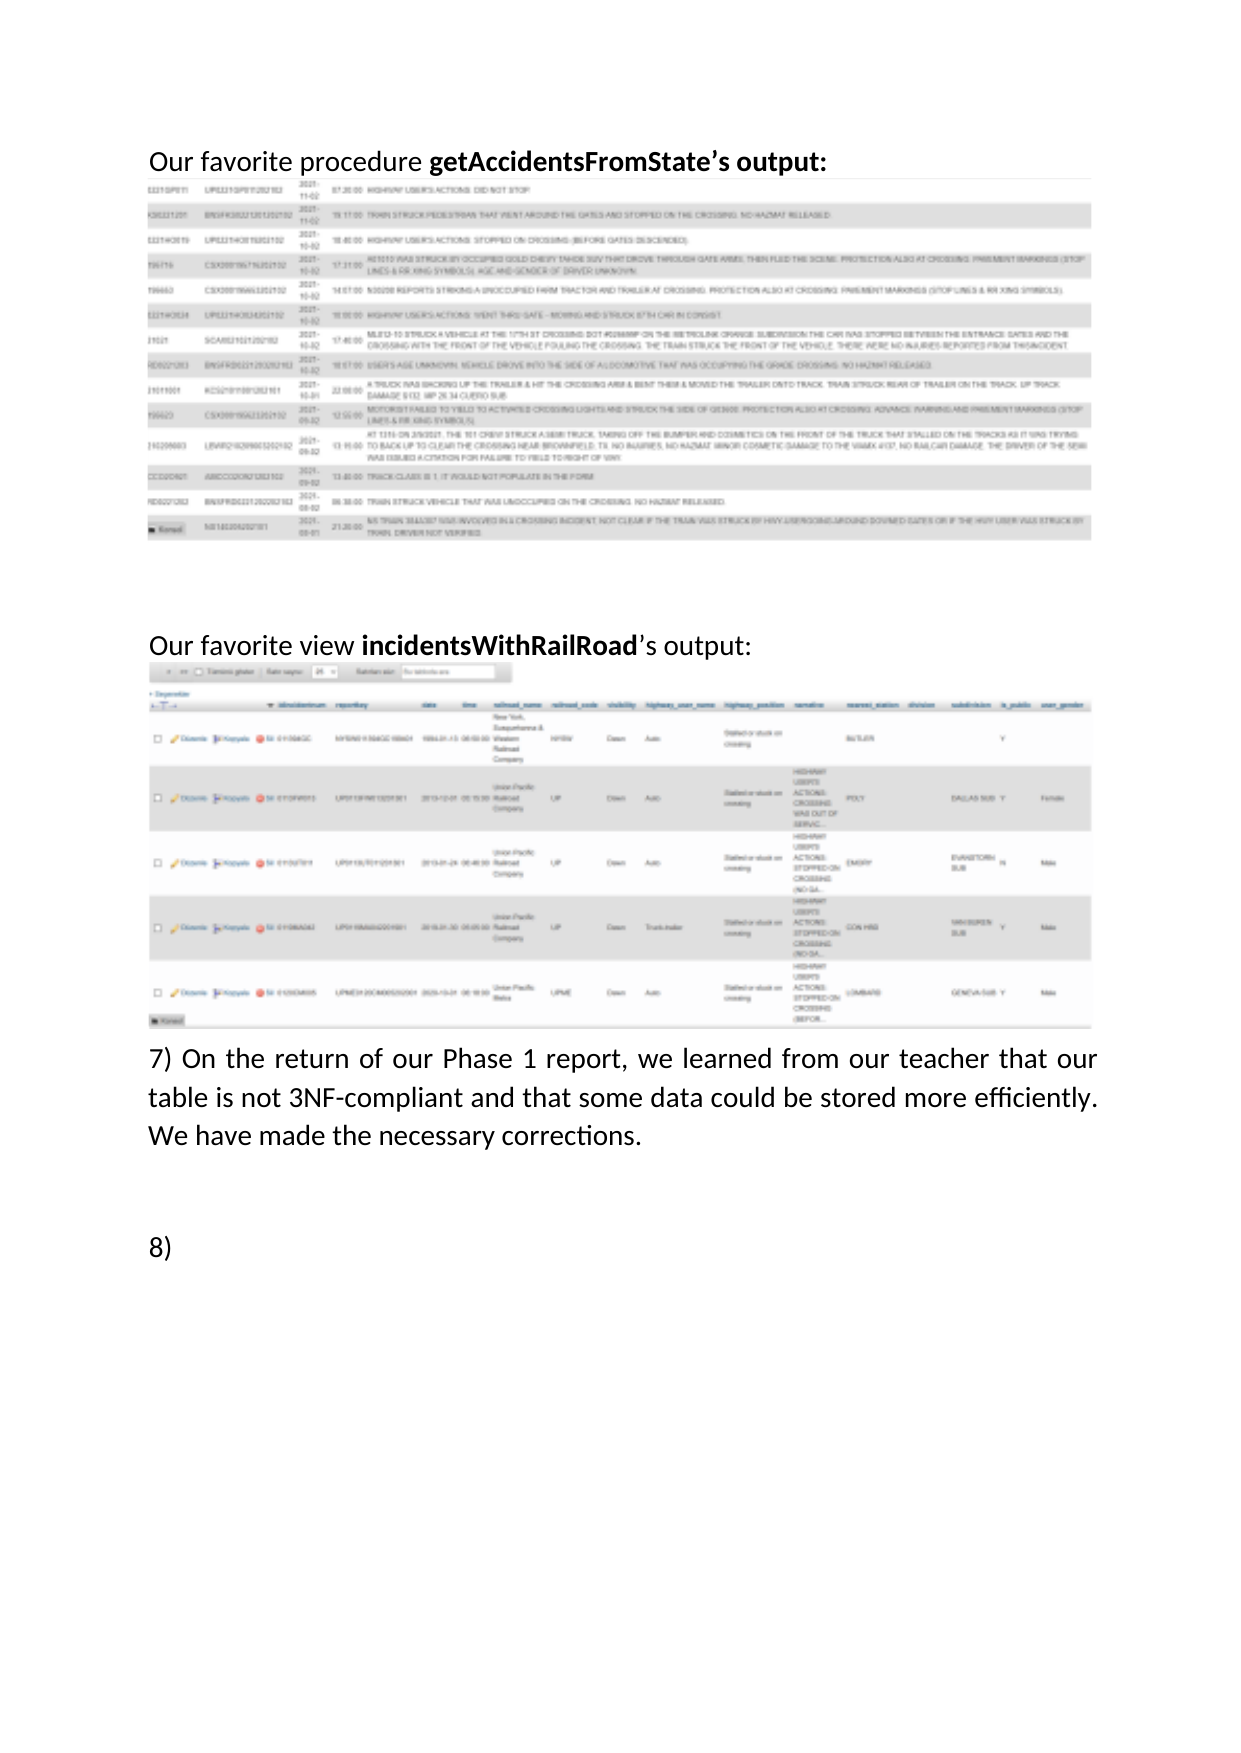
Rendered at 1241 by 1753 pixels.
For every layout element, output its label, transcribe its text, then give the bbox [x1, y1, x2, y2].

text Our favorite procedure getAccidentsFromState’s output: [149, 143, 1210, 179]
text 7) On the return of our Phase 1 report, we learned from our teacher that our table is not 3NF-compliant and that some data could be stored more efficiently. We have made the necessary corrections. [148, 1040, 1100, 1153]
picture [148, 662, 1094, 1029]
text Our favorite view incidentsWithRailRoad’s output: [148, 543, 1092, 662]
picture [147, 178, 1092, 543]
text 8) [149, 1229, 1210, 1265]
